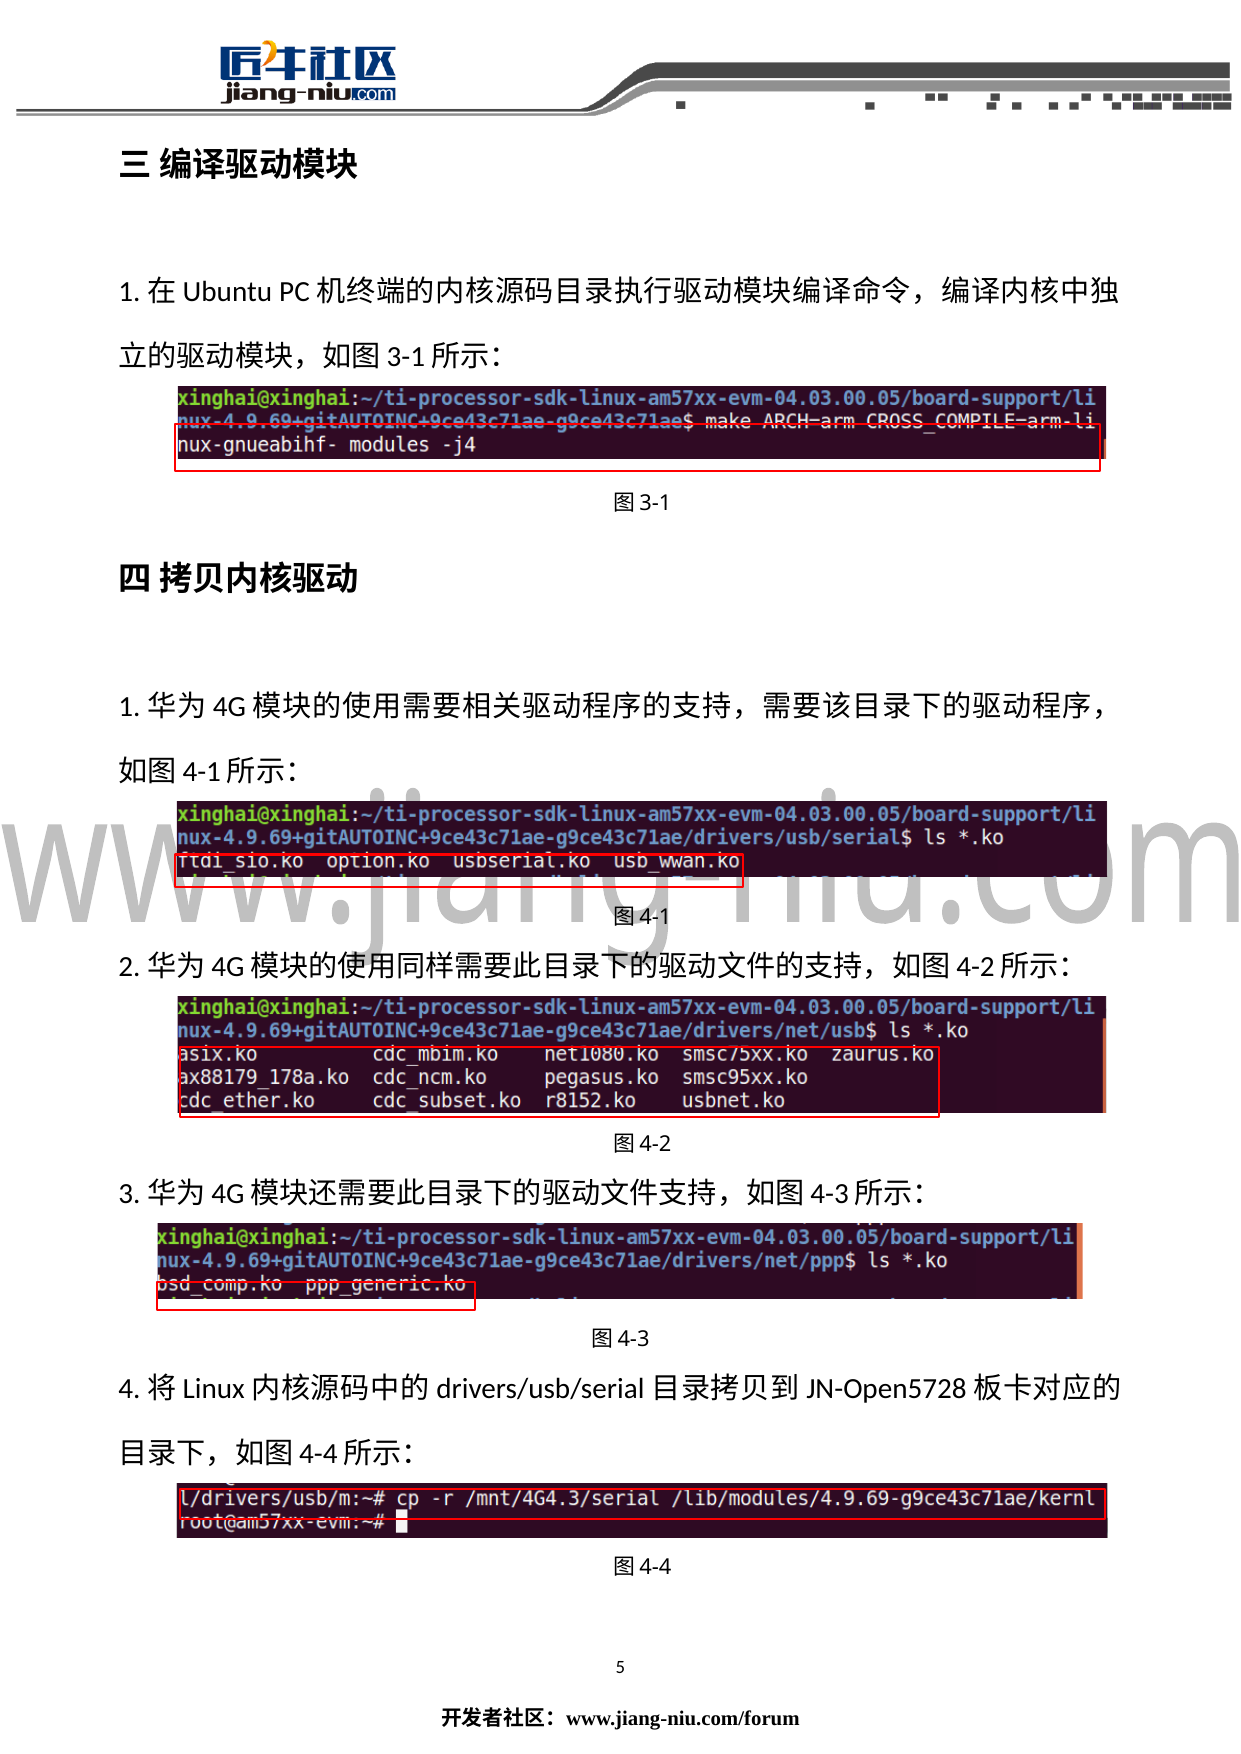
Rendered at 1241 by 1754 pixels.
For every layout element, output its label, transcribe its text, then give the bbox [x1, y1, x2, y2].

picture [0, 32, 1241, 118]
text 图4-4 [118, 1548, 1122, 1581]
text 图4-1 [118, 898, 1122, 931]
list 在Ubuntu PC机终端的内核源码目录执行驱动模块编译命令，编译内核中独立的驱动模块，如图3-1所示： [118, 257, 1122, 387]
list 华为4G模块还需要此目录下的驱动文件支持，如图4-3所示： [118, 1158, 1122, 1223]
picture [158, 1283, 474, 1299]
list 将Linux内核源码中的drivers/usb/serial目录拷贝到JN-Open5728板卡对应的目录下，如图4-4所示： [118, 1353, 1122, 1483]
subtitle 三 编译驱动模块 [118, 129, 1122, 194]
picture [157, 1223, 1083, 1299]
picture [177, 996, 1107, 1113]
text 图3-1 [118, 484, 1122, 517]
text 图4-2 [118, 1126, 1122, 1158]
picture [176, 801, 1108, 877]
picture [177, 425, 1099, 459]
picture [176, 1483, 1108, 1538]
list 华为4G模块的使用需要相关驱动程序的支持，需要该目录下的驱动程序，如图4-1所示： [118, 671, 1122, 801]
list 华为4G模块的使用同样需要此目录下的驱动文件的支持，如图4-2所示： [118, 931, 1122, 996]
subtitle 四 拷贝内核驱动 [118, 544, 1122, 609]
picture [176, 856, 742, 877]
picture [181, 1048, 938, 1113]
picture [177, 386, 1107, 459]
text 图4-3 [118, 1321, 1122, 1353]
